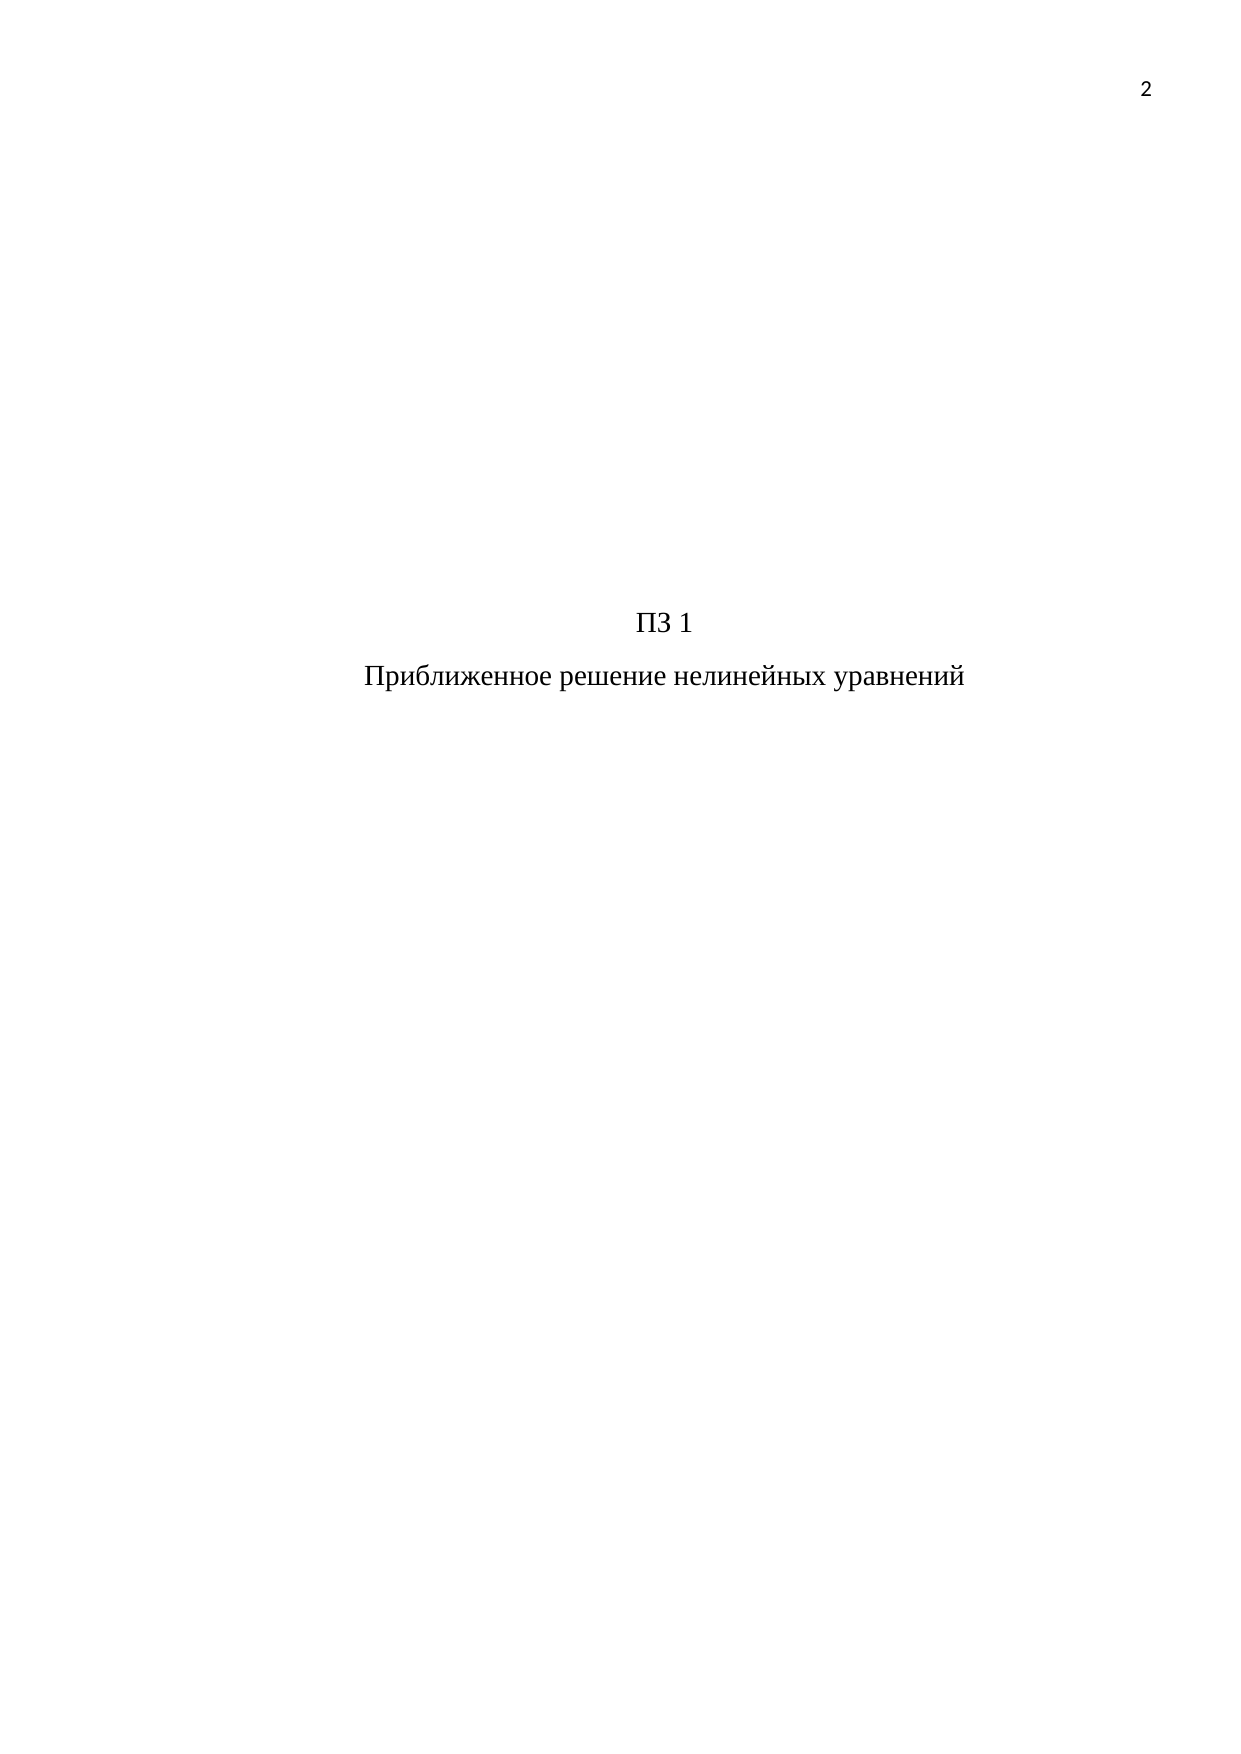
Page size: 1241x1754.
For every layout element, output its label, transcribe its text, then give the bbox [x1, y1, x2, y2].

text Приближенное решение нелинейных уравнений [177, 658, 1152, 691]
text ПЗ 1 [177, 605, 1152, 639]
